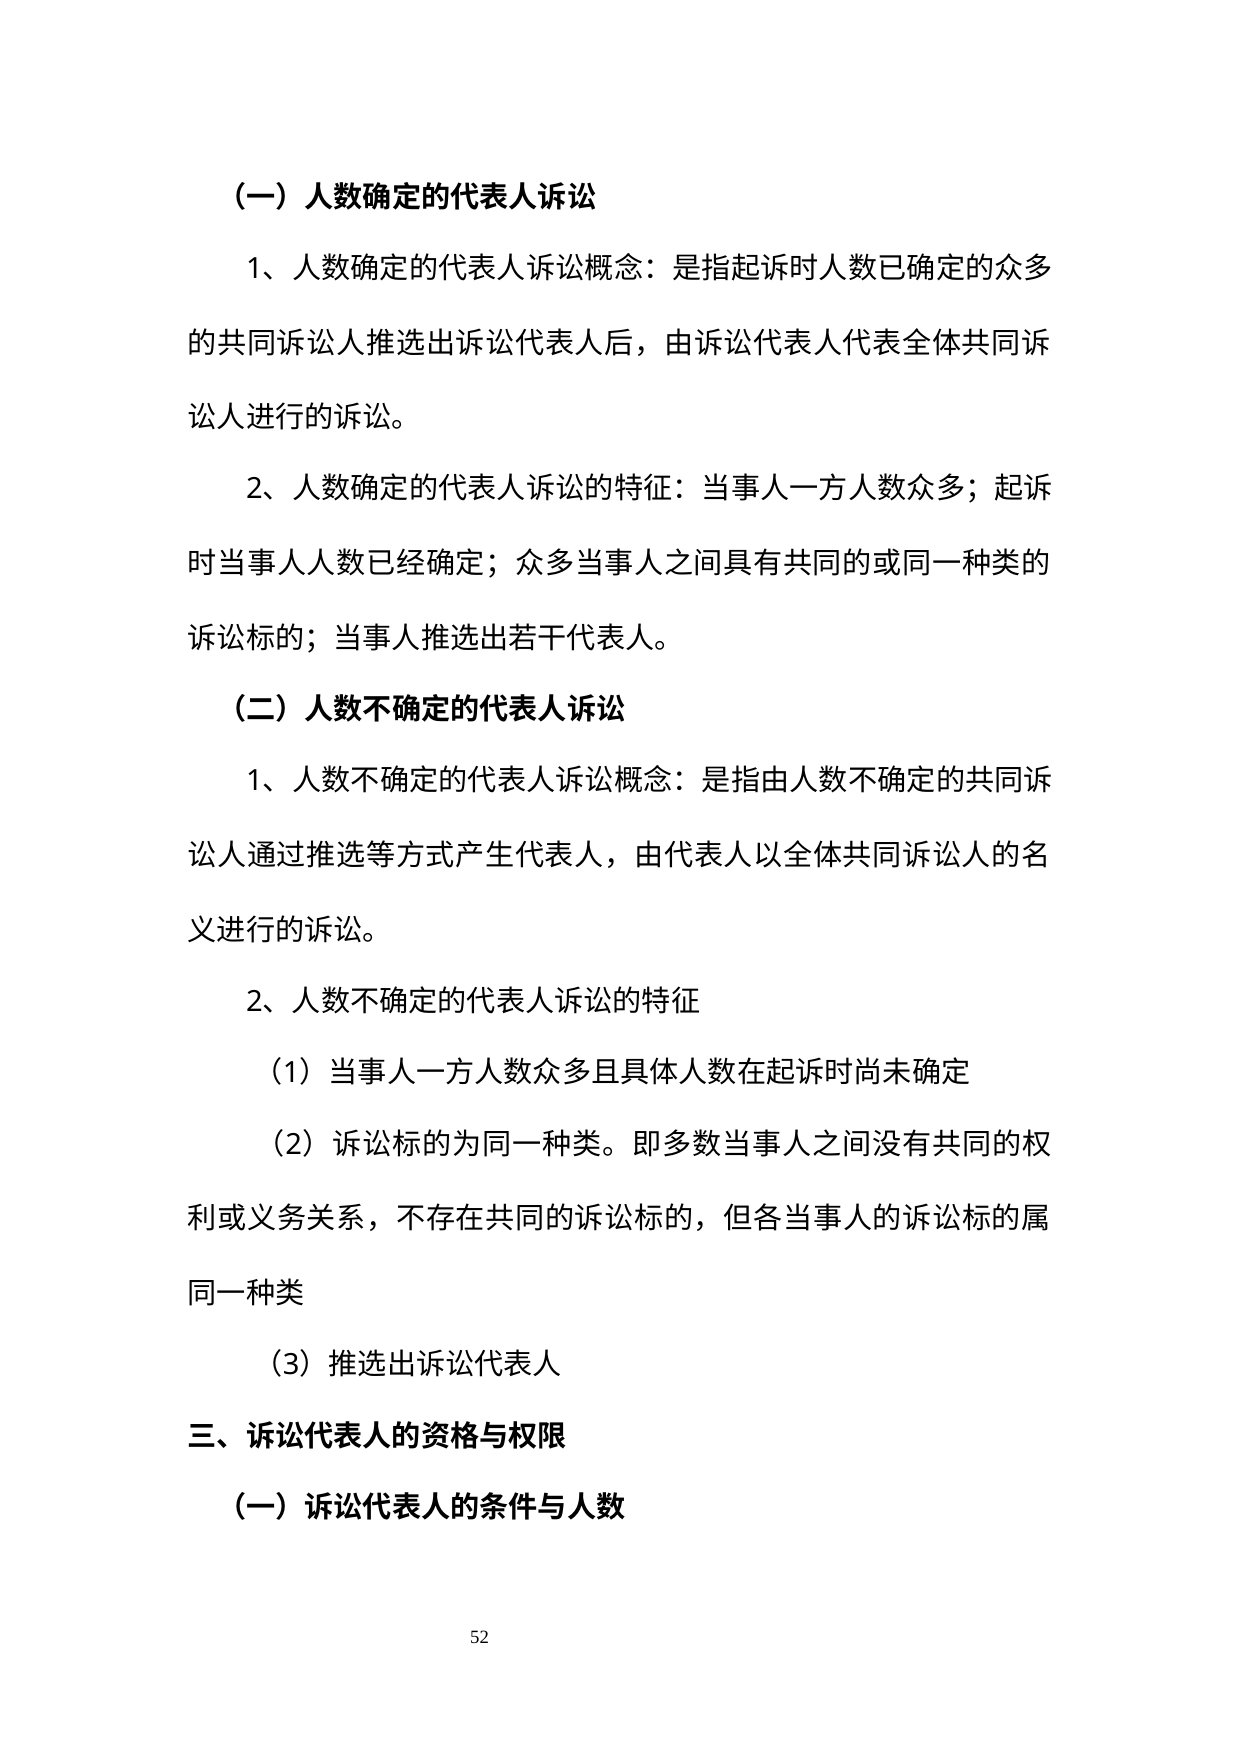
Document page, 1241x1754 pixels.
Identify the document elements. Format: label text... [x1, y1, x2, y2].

text 2、人数确定的代表人诉讼的特征：当事人一方人数众多；起诉时当事人人数已经确定；众多当事人之间具有共同的或同一种类的诉讼标的；当事人推选出若干代表人。 [187, 454, 1053, 668]
text 三、诉讼代表人的资格与权限 [187, 1401, 1053, 1466]
text （1）当事人一方人数众多且具体人数在起诉时尚未确定 [187, 1038, 1053, 1103]
text 1、人数确定的代表人诉讼概念：是指起诉时人数已确定的众多的共同诉讼人推选出诉讼代表人后，由诉讼代表人代表全体共同诉讼人进行的诉讼。 [187, 233, 1053, 448]
text （二）人数不确定的代表人诉讼 [187, 674, 1053, 739]
text （一）人数确定的代表人诉讼 [187, 162, 1053, 227]
text 1、人数不确定的代表人诉讼概念：是指由人数不确定的共同诉讼人通过推选等方式产生代表人，由代表人以全体共同诉讼人的名义进行的诉讼。 [187, 746, 1053, 960]
text （2）诉讼标的为同一种类。即多数当事人之间没有共同的权利或义务关系，不存在共同的诉讼标的，但各当事人的诉讼标的属同一种类 [187, 1109, 1053, 1323]
text 2、人数不确定的代表人诉讼的特征 [187, 966, 1053, 1031]
text （3）推选出诉讼代表人 [187, 1330, 1053, 1395]
text （一）诉讼代表人的条件与人数 [187, 1472, 1053, 1537]
